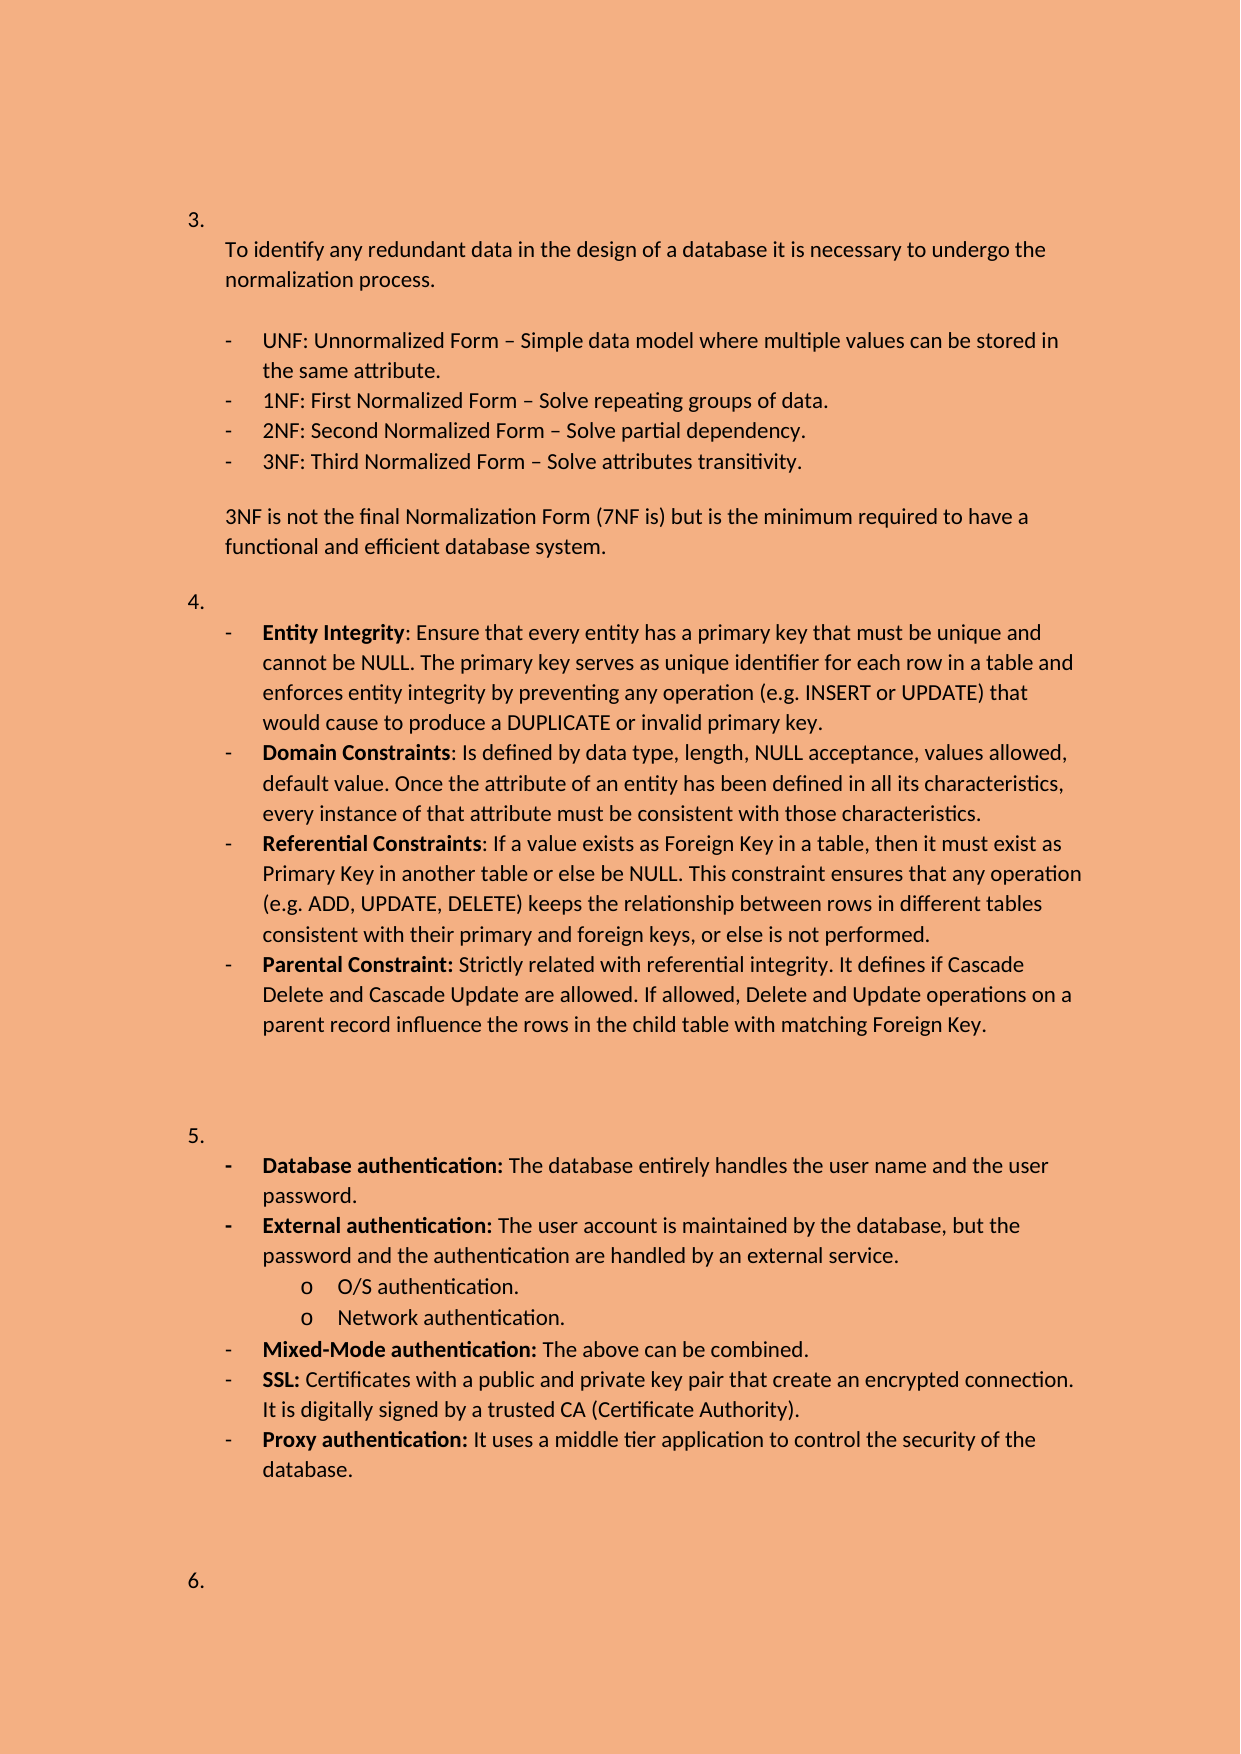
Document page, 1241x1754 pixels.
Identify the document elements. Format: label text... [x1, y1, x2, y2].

list Proxy authentication: It uses a middle tier application to control the security of the database. [225, 1425, 1090, 1484]
list Entity Integrity: Ensure that every entity has a primary key that must be unique and cannot be NULL. The primary key serves as unique identifier for each row in a table and enforces entity integrity by preventing any operation (e.g. INSERT or UPDATE) that would cause to produce a DUPLICATE or invalid primary key. [225, 618, 1090, 736]
list External authentication: The user account is maintained by the database, but the password and the authentication are handled by an external service. [225, 1211, 1090, 1270]
list Parental Constraint: Strictly related with referential integrity. It defines if Cascade Delete and Cascade Update are allowed. If allowed, Delete and Update operations on a parent record influence the rows in the child table with matching Foreign Key. [225, 950, 1090, 1038]
list Domain Constraints: Is defined by data type, length, NULL acceptance, values allowed, default value. Once the attribute of an entity has been defined in all its characteristics, every instance of that attribute must be consistent with those characteristics. [225, 738, 1090, 827]
list 2NF: Second Normalized Form – Solve partial dependency. [225, 417, 1090, 445]
list 1NF: First Normalized Form – Solve repeating groups of data. [225, 386, 1090, 414]
list UNF: Unnormalized Form – Simple data model where multiple values can be stored in the same attribute. [225, 326, 1090, 384]
list 3NF: Third Normalized Form – Solve attributes transitivity. [225, 447, 1090, 475]
list Mixed-Mode authentication: The above can be combined. [225, 1335, 1090, 1363]
list Network authentication. [300, 1303, 1090, 1332]
list SSL: Certificates with a public and private key pair that create an encrypted connection. It is digitally signed by a trusted CA (Certificate Authority). [225, 1365, 1090, 1423]
list O/S authentication. [300, 1272, 1090, 1301]
list Database authentication: The database entirely handles the user name and the user password. [225, 1151, 1090, 1209]
text 3NF is not the final Normalization Form (7NF is) but is the minimum required to have a functional and efficient database system. [225, 502, 1090, 560]
list Referential Constraints: If a value exists as Foreign Key in a table, then it must exist as Primary Key in another table or else be NULL. This constraint ensures that any operation (e.g. ADD, UPDATE, DELETE) keeps the relationship between rows in different tables consistent with their primary and foreign keys, or else is not performed. [225, 829, 1090, 948]
list To identify any redundant data in the design of a database it is necessary to undergo the normalization process. [225, 235, 1090, 294]
